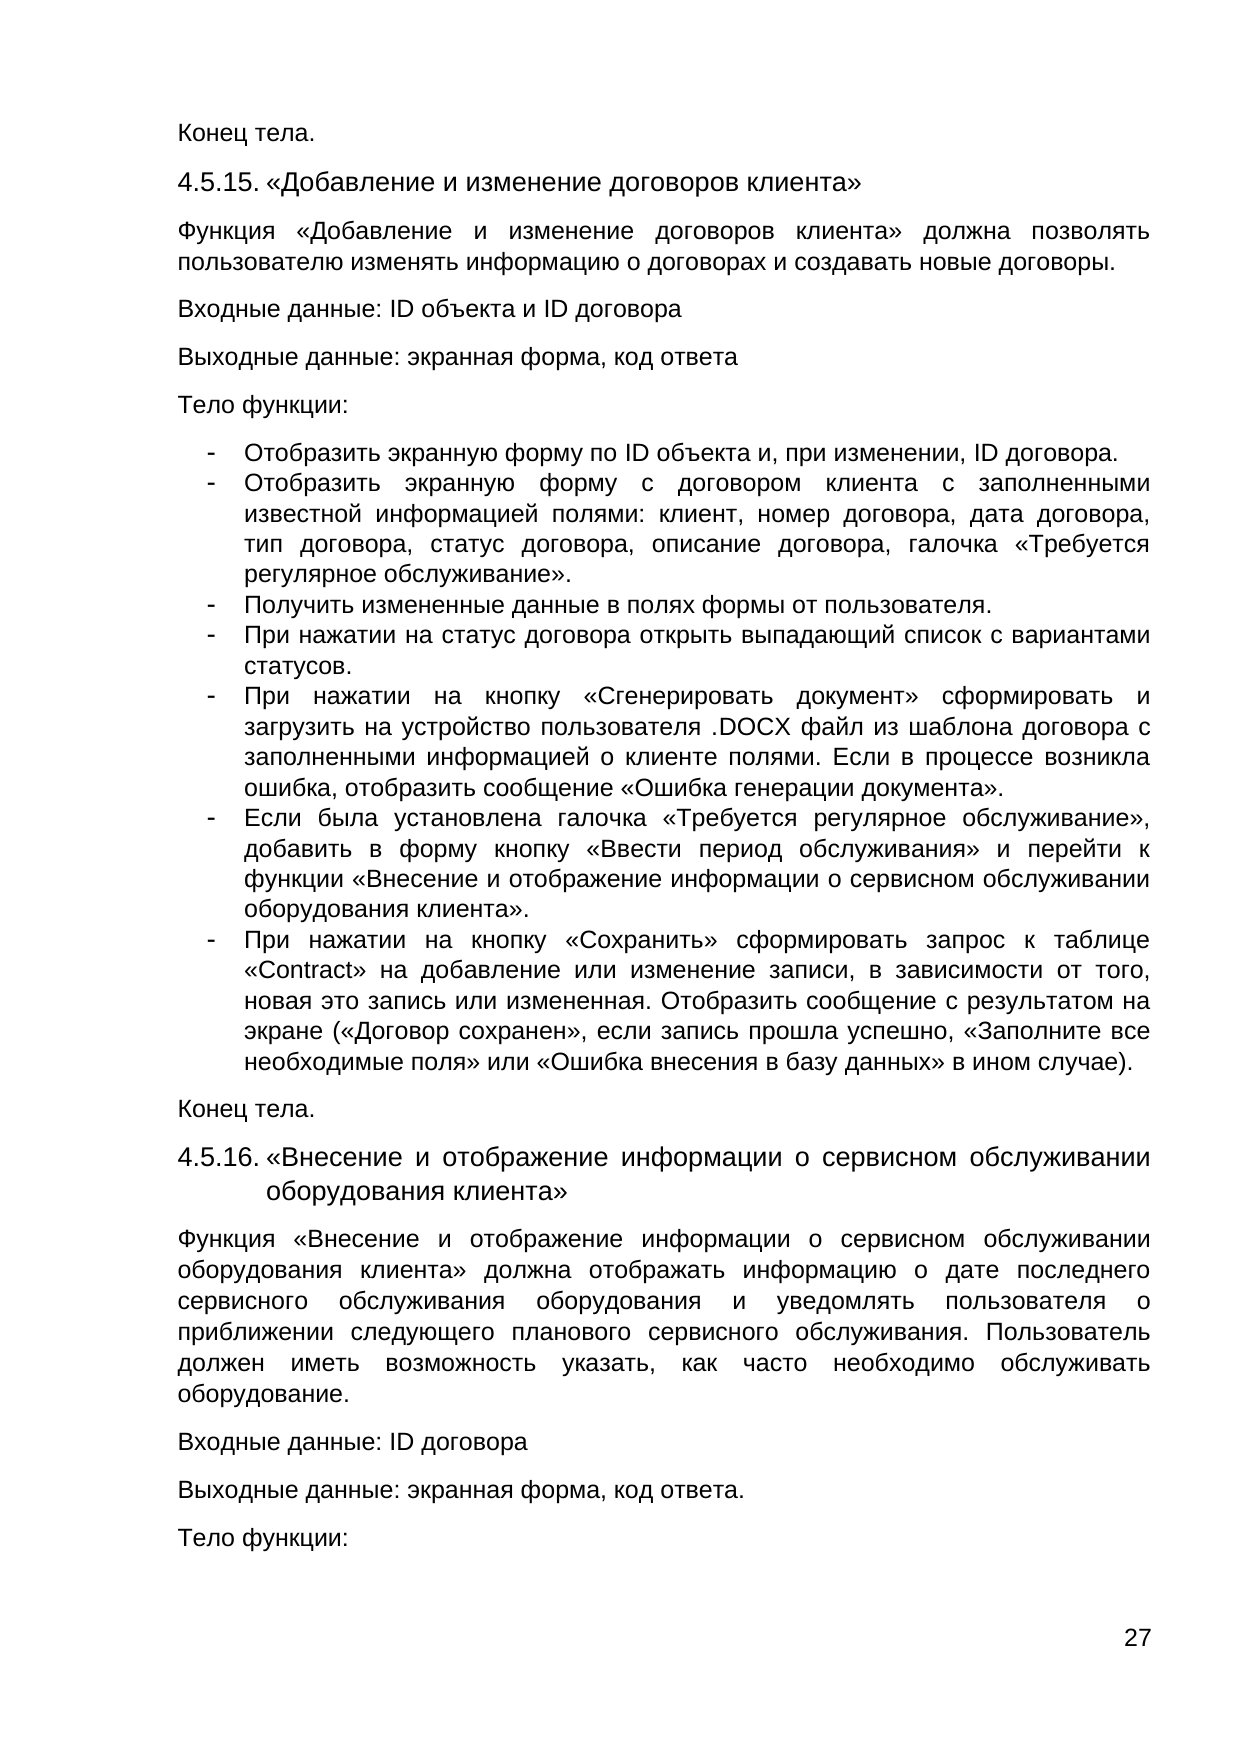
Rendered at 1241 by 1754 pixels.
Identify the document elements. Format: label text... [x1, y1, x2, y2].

text Функция «Внесение и отображение информации о сервисном обслуживании оборудования клиента» должна отображать информацию о дате последнего сервисного обслуживания оборудования и уведомлять пользователя о приближении следующего планового сервисного обслуживания. Пользователь должен иметь возможность указать, как часто необходимо обслуживать оборудование. [177, 1224, 1152, 1408]
text Тело функции: [177, 1523, 1152, 1551]
text Выходные данные: экранная форма, код ответа [177, 342, 1152, 371]
list Отобразить экранную форму по ID объекта и, при изменении, ID договора. [207, 437, 1152, 466]
list При нажатии на кнопку «Сохранить» сформировать запрос к таблице «Contract» на добавление или изменение записи, в зависимости от того, новая это запись или измененная. Отобразить сообщение с результатом на экране («Договор сохранен», если запись прошла успешно, «Заполните все необходимые поля» или «Ошибка внесения в базу данных» в ином случае). [207, 925, 1152, 1075]
list При нажатии на статус договора открыть выпадающий список с вариантами статусов. [207, 620, 1152, 679]
text Функция «Добавление и изменение договоров клиента» должна позволять пользователю изменять информацию о договорах и создавать новые договоры. [177, 216, 1152, 275]
list Получить измененные данные в полях формы от пользователя. [207, 590, 1152, 619]
text Конец тела. [177, 1094, 1152, 1122]
text Выходные данные: экранная форма, код ответа. [177, 1475, 1152, 1504]
list Отобразить экранную форму с договором клиента с заполненными известной информацией полями: клиент, номер договора, дата договора, тип договора, статус договора, описание договора, галочка «Требуется регулярное обслуживание». [207, 468, 1152, 588]
subtitle «Добавление и изменение договоров клиента» [177, 166, 1152, 197]
subtitle «Внесение и отображение информации о сервисном обслуживании оборудования клиента» [177, 1141, 1152, 1206]
text Тело функции: [177, 390, 1152, 418]
text Входные данные: ID объекта и ID договора [177, 294, 1152, 323]
list При нажатии на кнопку «Сгенерировать документ» сформировать и загрузить на устройство пользователя .DOCX файл из шаблона договора с заполненными информацией о клиенте полями. Если в процессе возникла ошибка, отобразить сообщение «Ошибка генерации документа». [207, 681, 1152, 801]
text Конец тела. [177, 118, 1152, 147]
list Если была установлена галочка «Требуется регулярное обслуживание», добавить в форму кнопку «Ввести период обслуживания» и перейти к функции «Внесение и отображение информации о сервисном обслуживании оборудования клиента». [207, 803, 1152, 923]
text Входные данные: ID договора [177, 1427, 1152, 1456]
